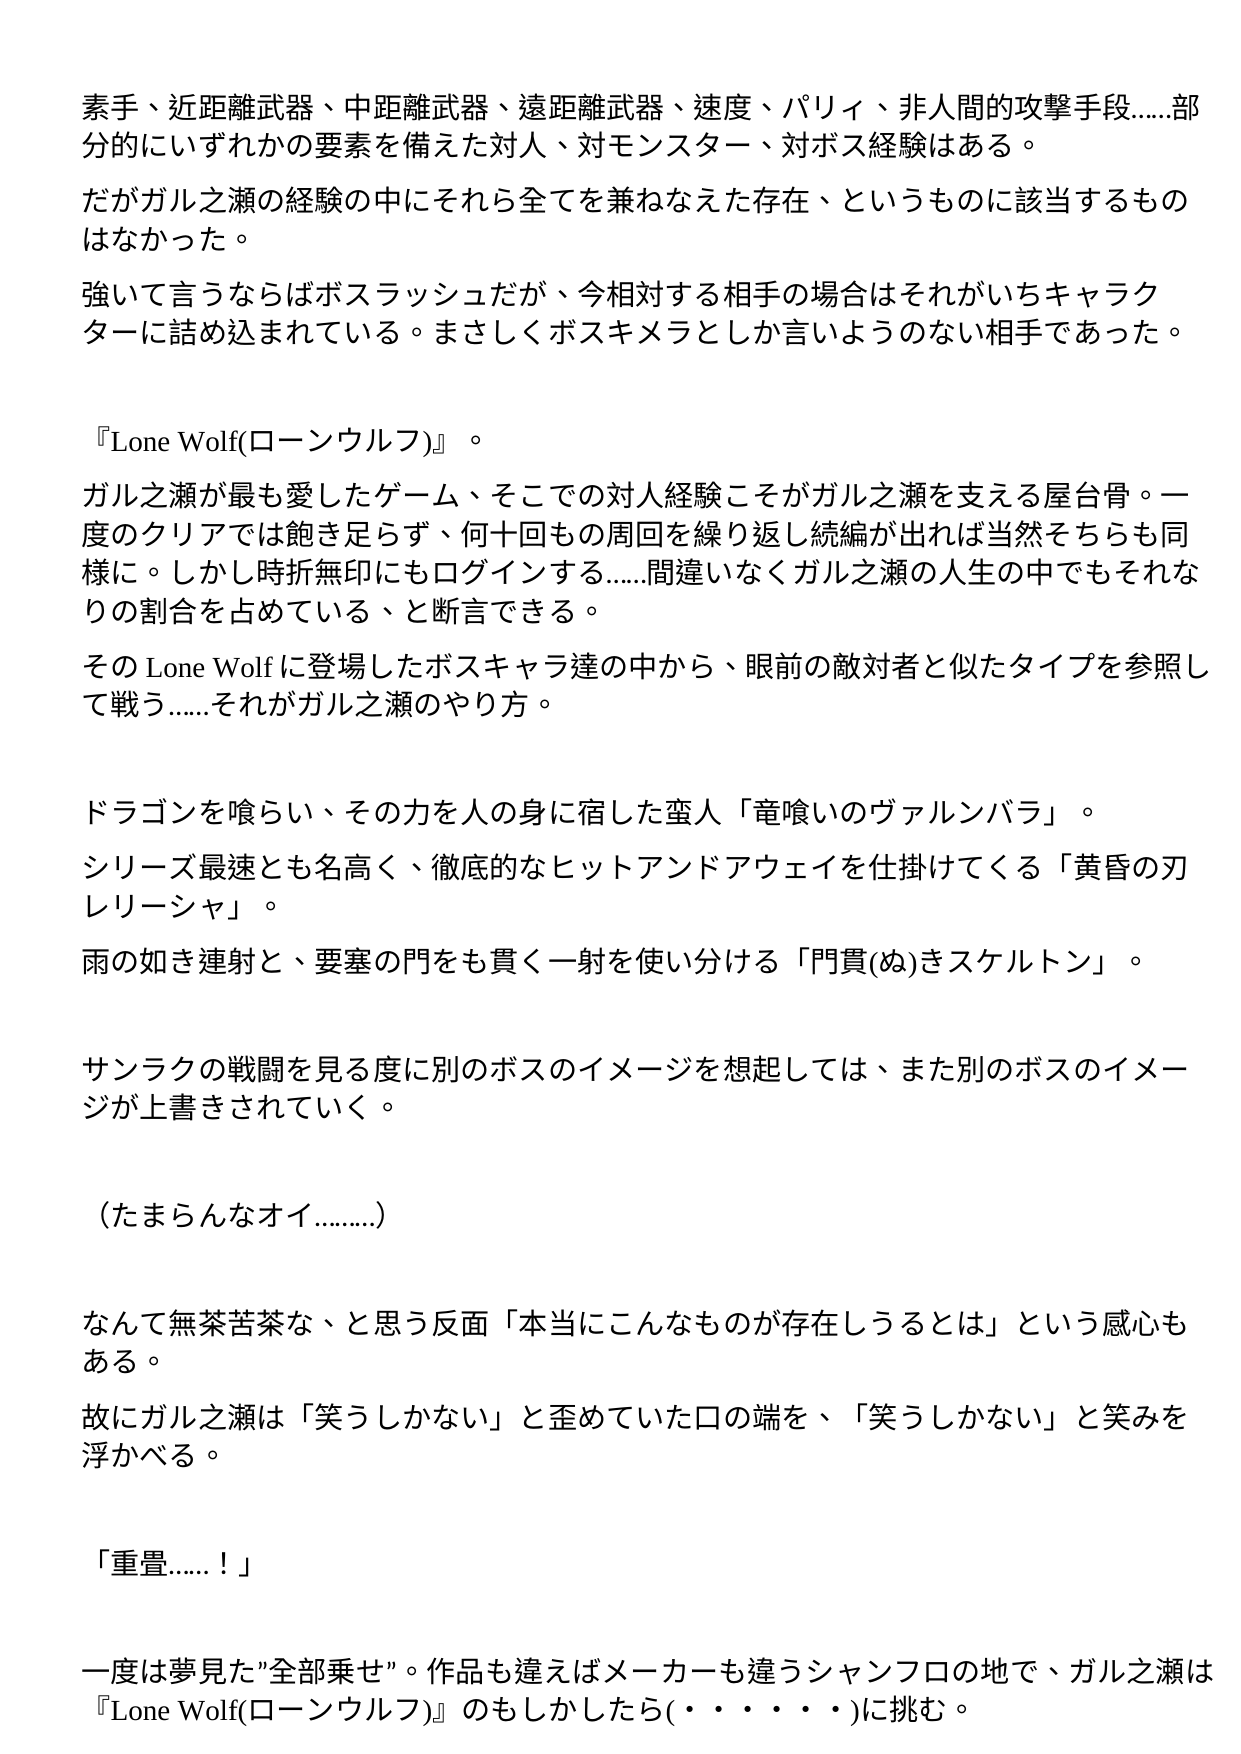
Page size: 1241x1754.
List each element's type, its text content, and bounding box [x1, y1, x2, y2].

text シリーズ最速とも名高く、徹底的なヒットアンドアウェイを仕掛けてくる「黄昏の刃レリーシャ」。 [81, 850, 1215, 924]
text 故にガル之瀬は「笑うしかない」と歪めていた口の端を、「笑うしかない」と笑みを浮かべる。 [81, 1400, 1215, 1474]
text そのLone Wolfに登場したボスキャラ達の中から、眼前の敵対者と似たタイプを参照して戦う……それがガル之瀬のやり方。 [81, 649, 1215, 723]
text ガル之瀬が最も愛したゲーム、そこでの対人経験こそがガル之瀬を支える屋台骨。一度のクリアでは飽き足らず、何十回もの周回を繰り返し続編が出れば当然そちらも同様に。しかし時折無印にもログインする……間違いなくガル之瀬の人生の中でもそれなりの割合を占めている、と断言できる。 [81, 478, 1215, 629]
text 雨の如き連射と、要塞の門をも貫く一射を使い分ける「門貫(ぬ)きスケルトン」。 [81, 944, 1215, 979]
text 『Lone Wolf(ローンウルフ)』。 [81, 423, 1215, 459]
text サンラクの戦闘を見る度に別のボスのイメージを想起しては、また別のボスのイメージが上書きされていく。 [81, 1052, 1215, 1126]
text 強いて言うならばボスラッシュだが、今相対する相手の場合はそれがいちキャラクターに詰め込まれている。まさしくボスキメラとしか言いようのない相手であった。 [81, 277, 1215, 351]
text 「重畳……！」 [81, 1546, 1215, 1582]
text ドラゴンを喰らい、その力を人の身に宿した蛮人「竜喰いのヴァルンバラ」。 [81, 795, 1215, 831]
text 一度は夢見た”全部乗せ”。作品も違えばメーカーも違うシャンフロの地で、ガル之瀬は『Lone Wolf(ローンウルフ)』のもしかしたら(・・・・・・)に挑む。 [81, 1654, 1215, 1728]
text （たまらんなオイ………） [81, 1198, 1215, 1234]
text だがガル之瀬の経験の中にそれら全てを兼ねなえた存在、というものに該当するものはなかった。 [81, 183, 1215, 258]
text なんて無茶苦茶な、と思う反面「本当にこんなものが存在しうるとは」という感心もある。 [81, 1306, 1215, 1380]
text 素手、近距離武器、中距離武器、遠距離武器、速度、パリィ、非人間的攻撃手段……部分的にいずれかの要素を備えた対人、対モンスター、対ボス経験はある。 [81, 90, 1215, 164]
